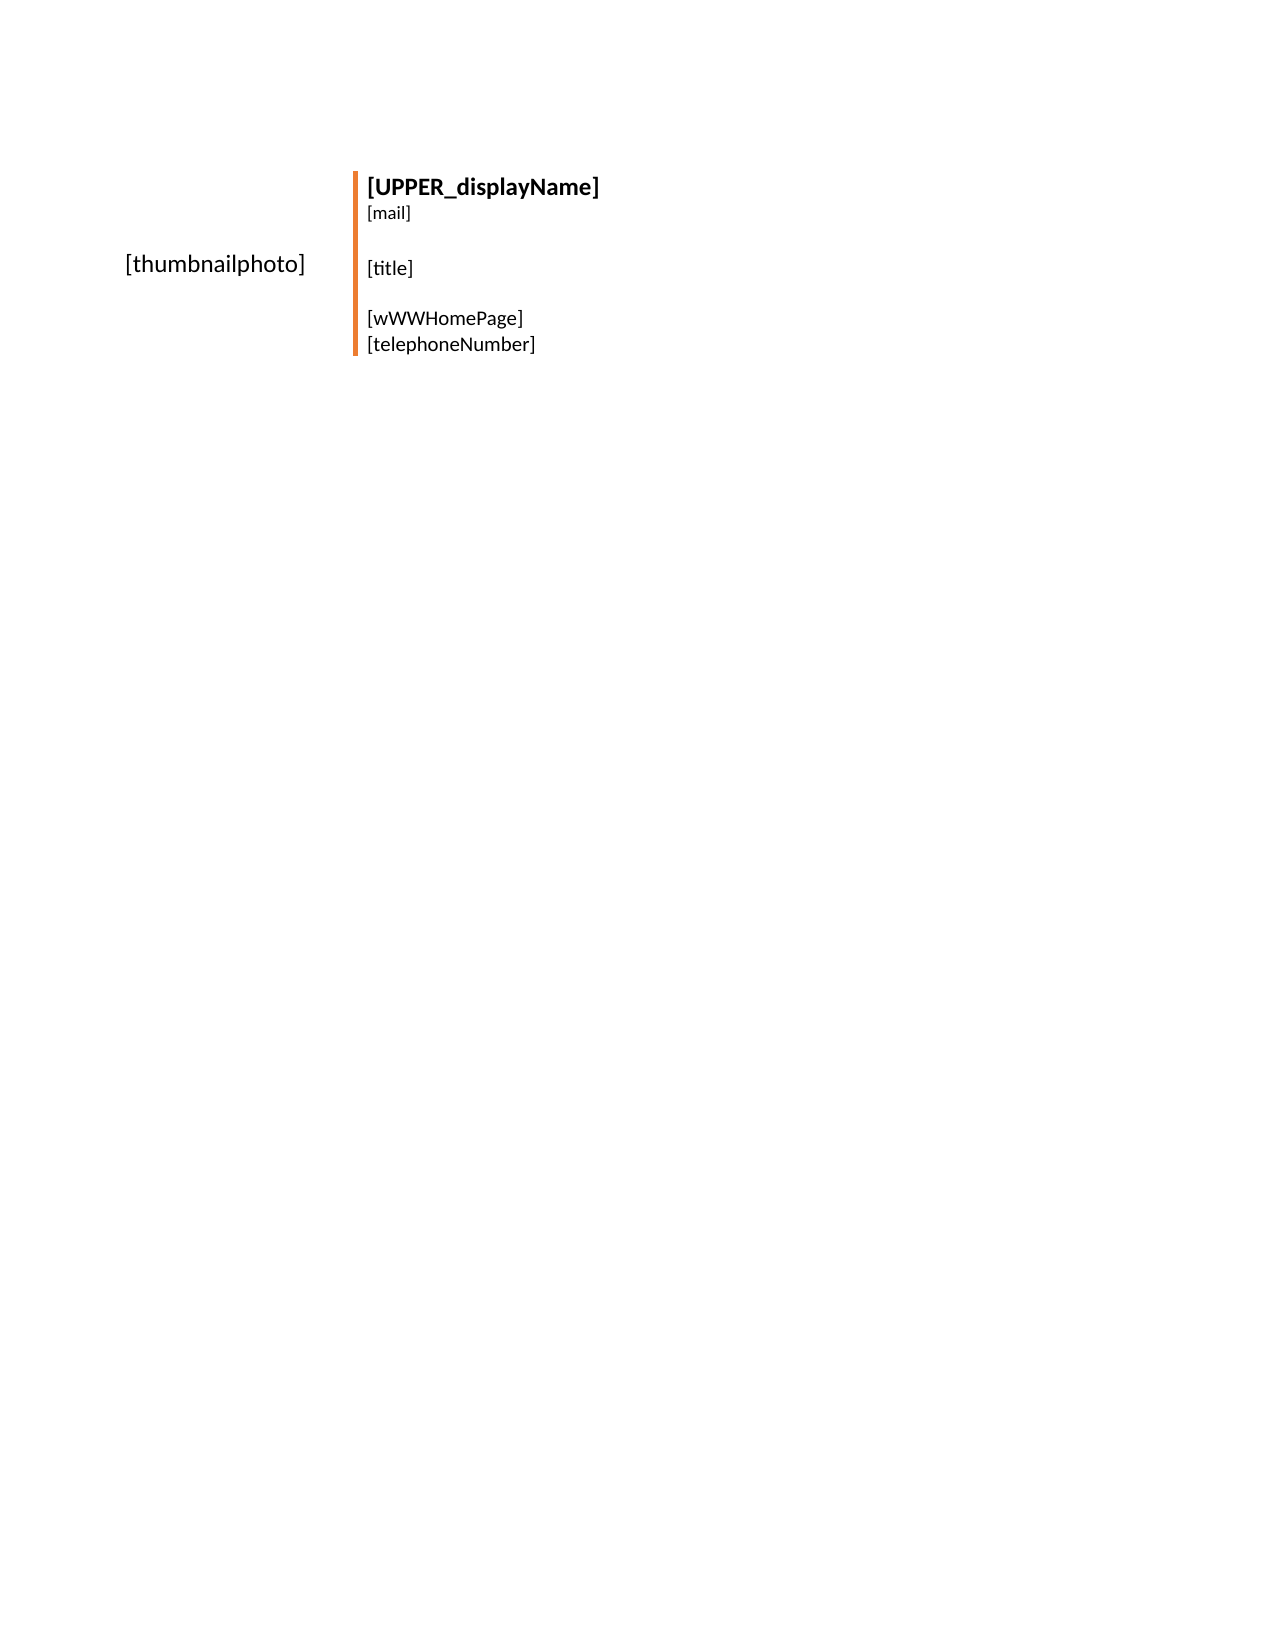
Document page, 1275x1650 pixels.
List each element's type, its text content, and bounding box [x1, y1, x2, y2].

table_header [thumbnailphoto] [75, 171, 353, 356]
table_header [UPPER_displayName] [mail] [title] [wWWHomePage] [telephoneNumber] [358, 171, 1199, 356]
